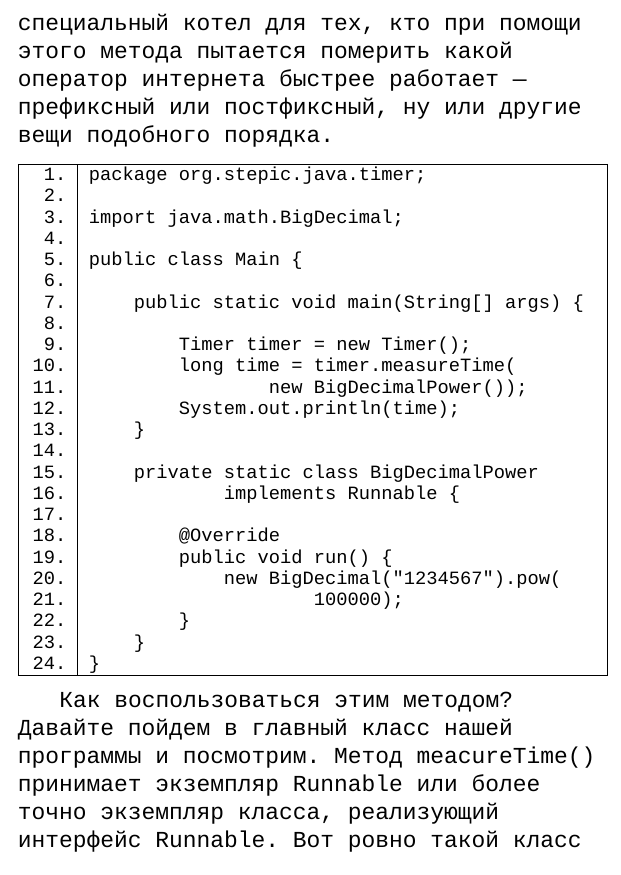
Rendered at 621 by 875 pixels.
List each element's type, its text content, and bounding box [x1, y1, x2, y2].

table_header package org.stepic.java.timer; import java.math.BigDecimal; public class Main { public static void main(String[] args) { Timer timer = new Timer(); long time = timer.measureTime( new BigDecimalPower()); System.out.println(time); } private static class BigDecimalPower implements Runnable { @Override public void run() { new BigDecimal("1234567").pow( 100000); } } } [78, 165, 607, 675]
table_header 1. 2. 3. 4. 5. 6. 7. 8. 9. 10. 11. 12. 13. 14. 15. 16. 17. 18. 19. 20. 21. 22. 23. 24. [19, 165, 77, 675]
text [18, 12, 608, 149]
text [18, 688, 608, 854]
